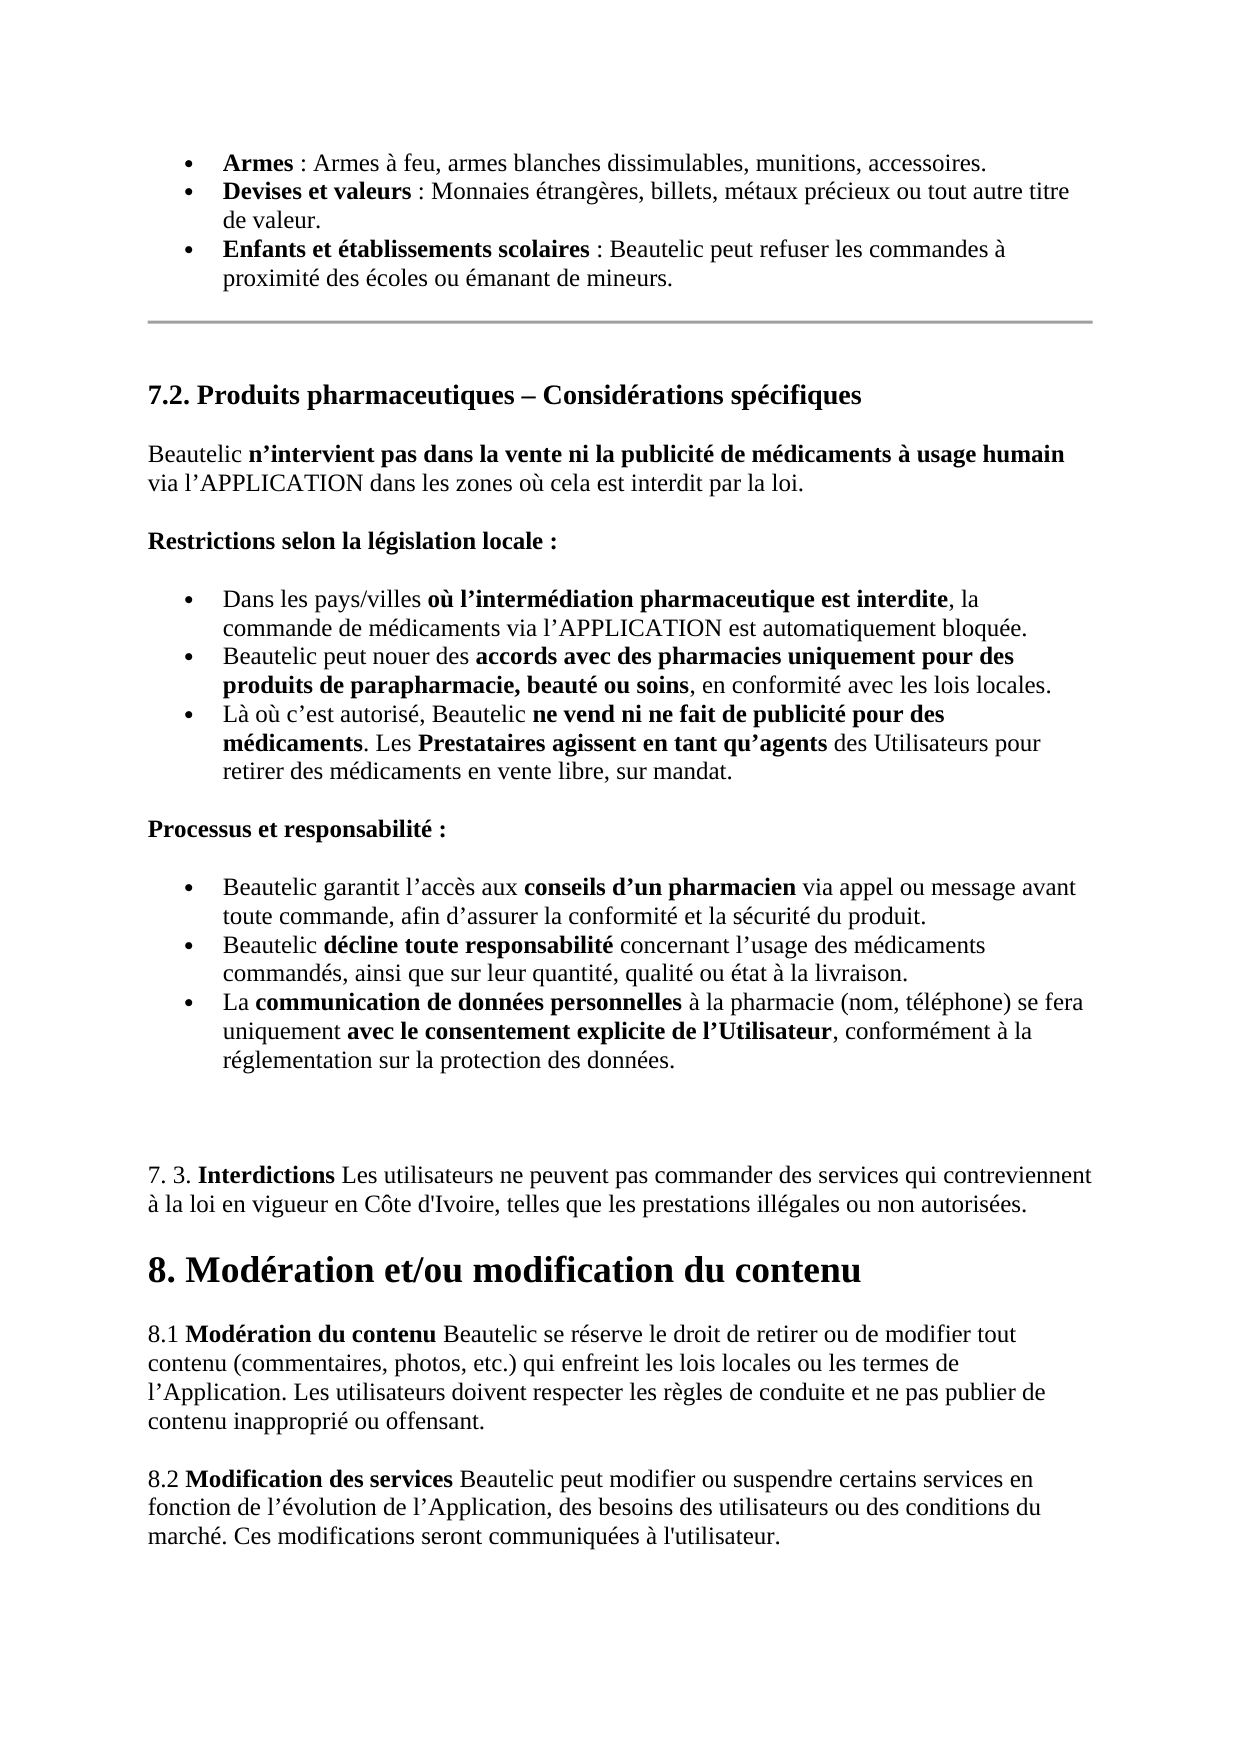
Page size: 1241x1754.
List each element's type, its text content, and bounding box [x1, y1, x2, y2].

list Beautelic garantit l’accès aux conseils d’un pharmacien via appel ou message avant toute commande, afin d’assurer la conformité et la sécurité du produit. [185, 872, 1093, 930]
list Devises et valeurs : Monnaies étrangères, billets, métaux précieux ou tout autre titre de valeur. [185, 176, 1093, 234]
text Beautelic n’intervient pas dans la vente ni la publicité de médicaments à usage humain via l’APPLICATION dans les zones où cela est interdit par la loi. [148, 439, 1093, 497]
list Armes : Armes à feu, armes blanches dissimulables, munitions, accessoires. [185, 148, 1093, 176]
list Beautelic peut nouer des accords avec des pharmacies uniquement pour des produits de parapharmacie, beauté ou soins, en conformité avec les lois locales. [185, 641, 1093, 699]
list Beautelic décline toute responsabilité concernant l’usage des médicaments commandés, ainsi que sur leur quantité, qualité ou état à la livraison. [185, 930, 1093, 987]
text 7. 3. Interdictions Les utilisateurs ne peuvent pas commander des services qui contreviennent à la loi en vigueur en Côte d'Ivoire, telles que les prestations illégales ou non autorisées. [148, 1161, 1093, 1218]
text 7.2. Produits pharmaceutiques – Considérations spécifiques [148, 378, 1093, 410]
text Restrictions selon la législation locale : [148, 526, 1093, 555]
list Dans les pays/villes où l’intermédiation pharmaceutique est interdite, la commande de médicaments via l’APPLICATION est automatiquement bloquée. [185, 584, 1093, 641]
text 8.1 Modération du contenu Beautelic se réserve le droit de retirer ou de modifier tout contenu (commentaires, photos, etc.) qui enfreint les lois locales ou les termes de l’Application. Les utilisateurs doivent respecter les règles de conduite et ne pas publier de contenu inapproprié ou offensant. [148, 1319, 1093, 1434]
text 8.2 Modification des services Beautelic peut modifier ou suspendre certains services en fonction de l’évolution de l’Application, des besoins des utilisateurs ou des conditions du marché. Ces modifications seront communiquées à l'utilisateur. [148, 1464, 1093, 1550]
text 8. Modération et/ou modification du contenu [148, 1247, 1093, 1290]
list La communication de données personnelles à la pharmacie (nom, téléphone) se fera uniquement avec le consentement explicite de l’Utilisateur, conformément à la réglementation sur la protection des données. [185, 987, 1093, 1073]
list Là où c’est autorisé, Beautelic ne vend ni ne fait de publicité pour des médicaments. Les Prestataires agissent en tant qu’agents des Utilisateurs pour retirer des médicaments en vente libre, sur mandat. [185, 699, 1093, 785]
list Enfants et établissements scolaires : Beautelic peut refuser les commandes à proximité des écoles ou émanant de mineurs. [185, 234, 1093, 291]
text Processus et responsabilité : [148, 814, 1093, 843]
